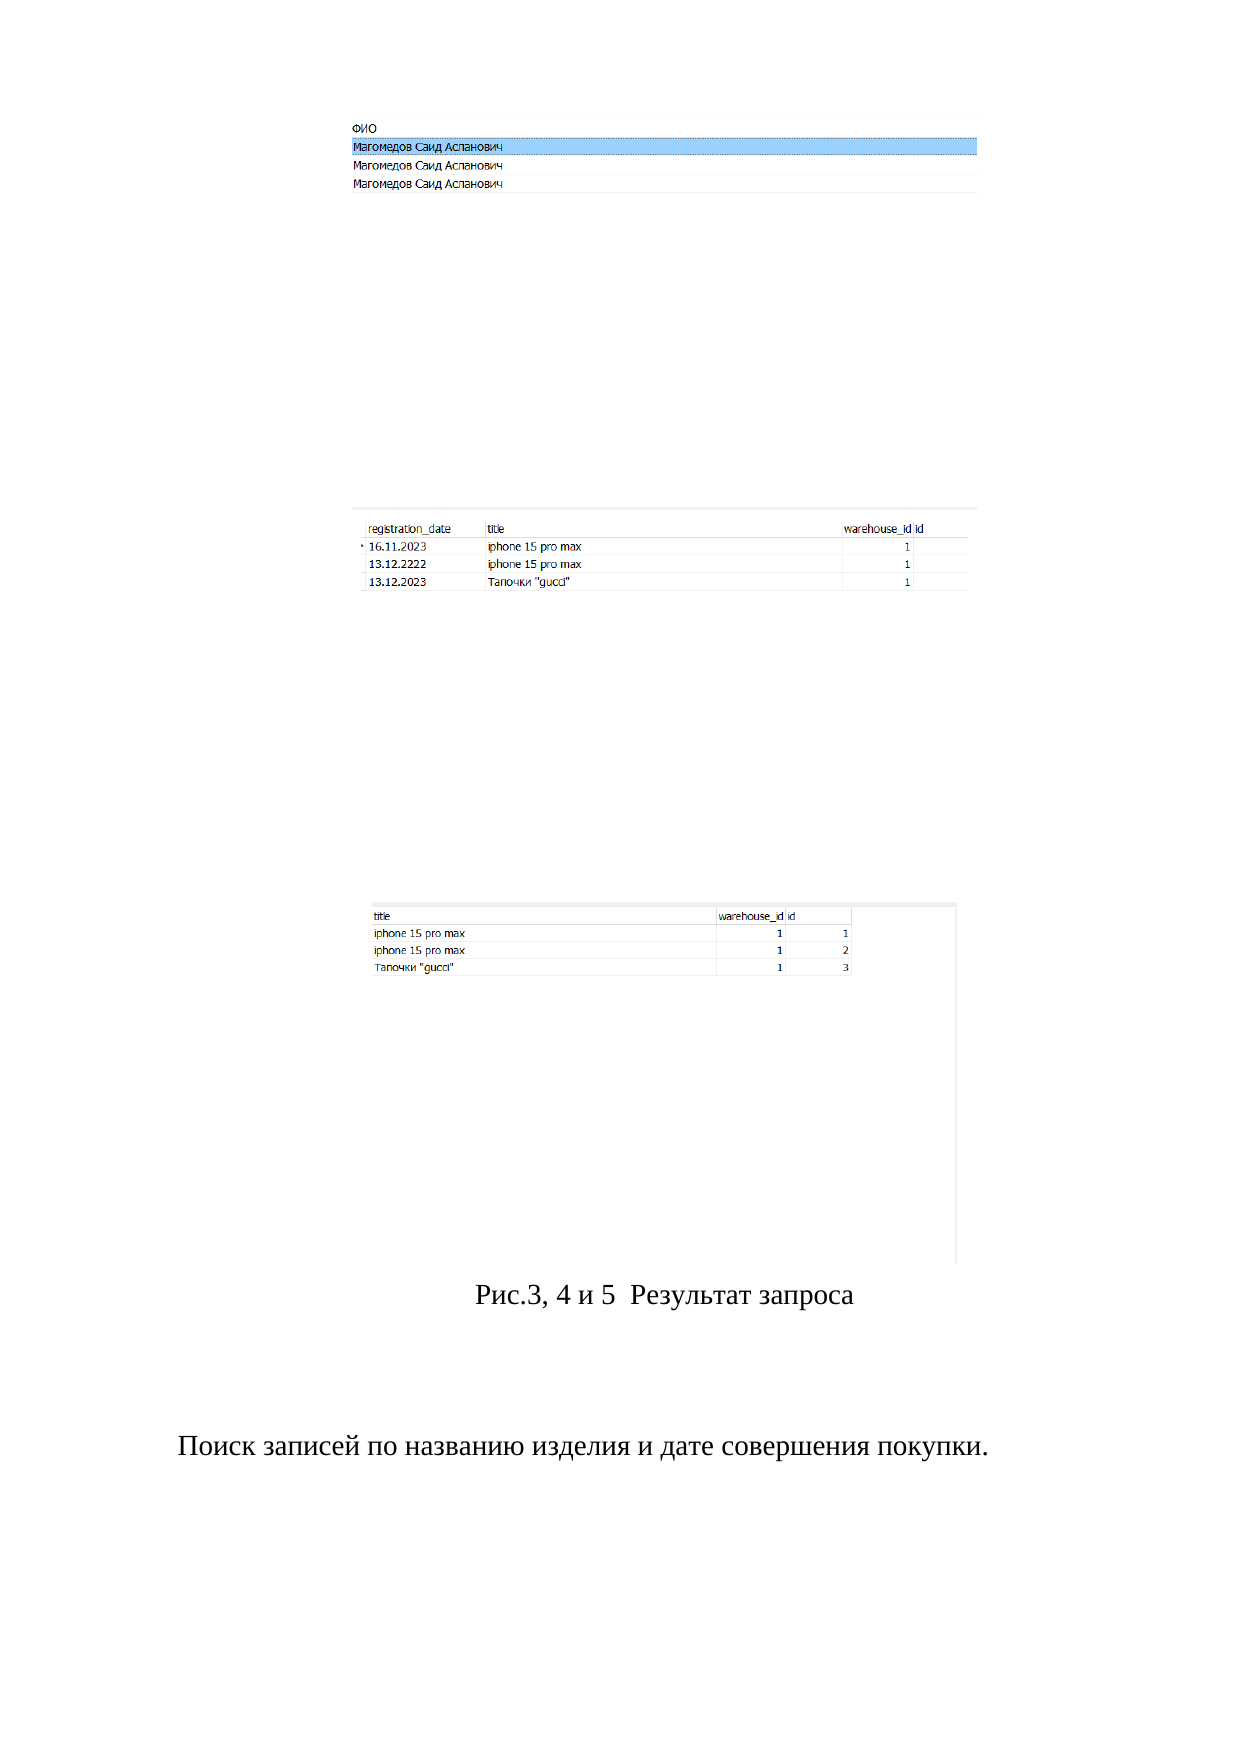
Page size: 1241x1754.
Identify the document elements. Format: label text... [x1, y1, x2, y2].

text Поиск записей по названию изделия и дате совершения покупки. [177, 1428, 1152, 1462]
picture [372, 902, 957, 1264]
picture [352, 118, 977, 510]
text Рис.3, 4 и 5 Результат запроса [177, 1277, 1152, 1311]
picture [361, 522, 968, 890]
